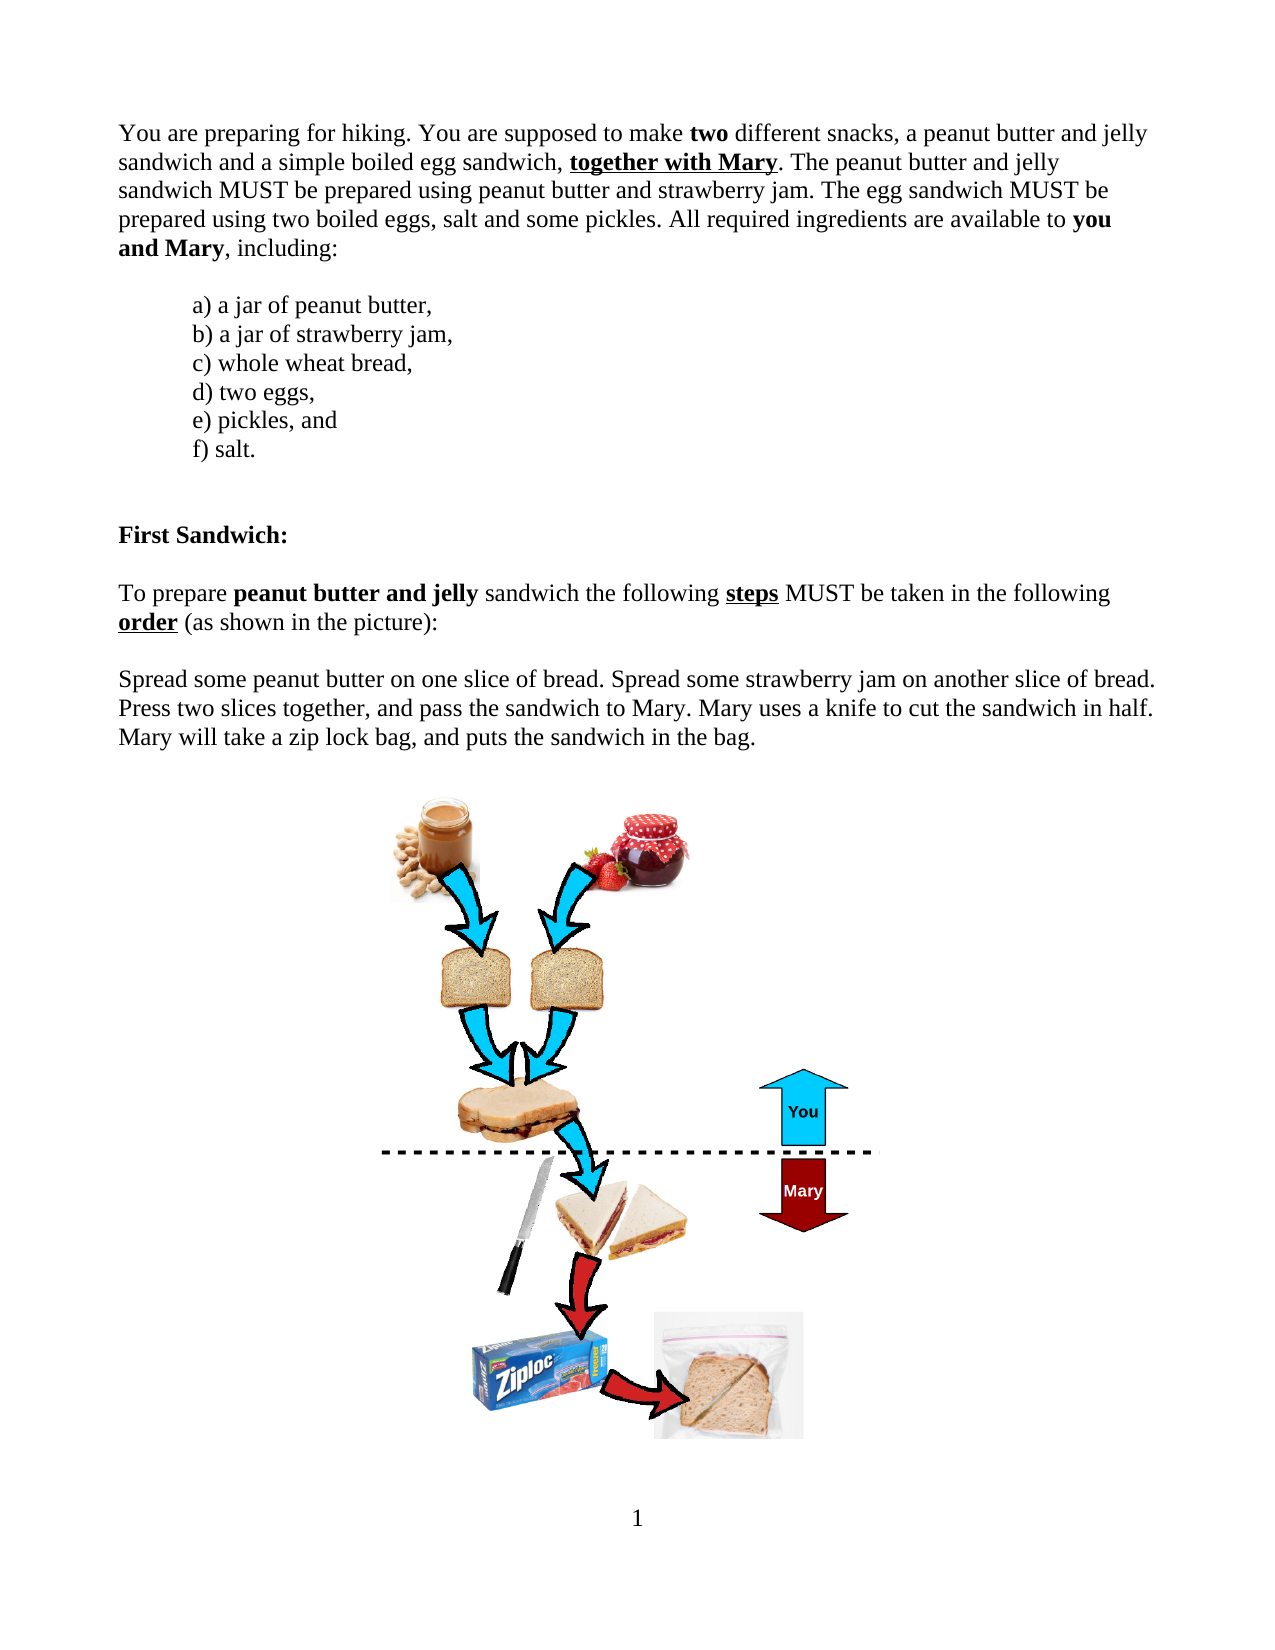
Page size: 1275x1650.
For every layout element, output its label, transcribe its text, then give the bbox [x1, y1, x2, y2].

text Spread some peanut butter on one slice of bread. Spread some strawberry jam on another slice of bread. Press two slices together, and pass the sandwich to Mary. Mary uses a knife to cut the sandwich in half. Mary will take a zip lock bag, and puts the sandwich in the bag. [118, 664, 1157, 751]
picture [381, 786, 905, 1465]
text You are preparing for hiking. You are supposed to make two different snacks, a peanut butter and jelly sandwich and a simple boiled egg sandwich, together with Mary. The peanut butter and jelly sandwich MUST be prepared using peanut butter and strawberry jam. The egg sandwich MUST be prepared using two boiled eggs, salt and some pickles. All required ingredients are available to you and Mary, including: [118, 118, 1157, 262]
text d) two eggs, [118, 377, 1157, 406]
text e) pickles, and [118, 406, 1157, 434]
text To prepare peanut butter and jelly sandwich the following steps MUST be taken in the following order (as shown in the picture): [118, 578, 1157, 636]
text First Sandwich: [118, 521, 1157, 549]
text b) a jar of strawberry jam, [118, 319, 1157, 348]
text c) whole wheat bread, [118, 348, 1157, 377]
text a) a jar of peanut butter, [118, 291, 1157, 319]
text f) salt. [118, 434, 1157, 463]
